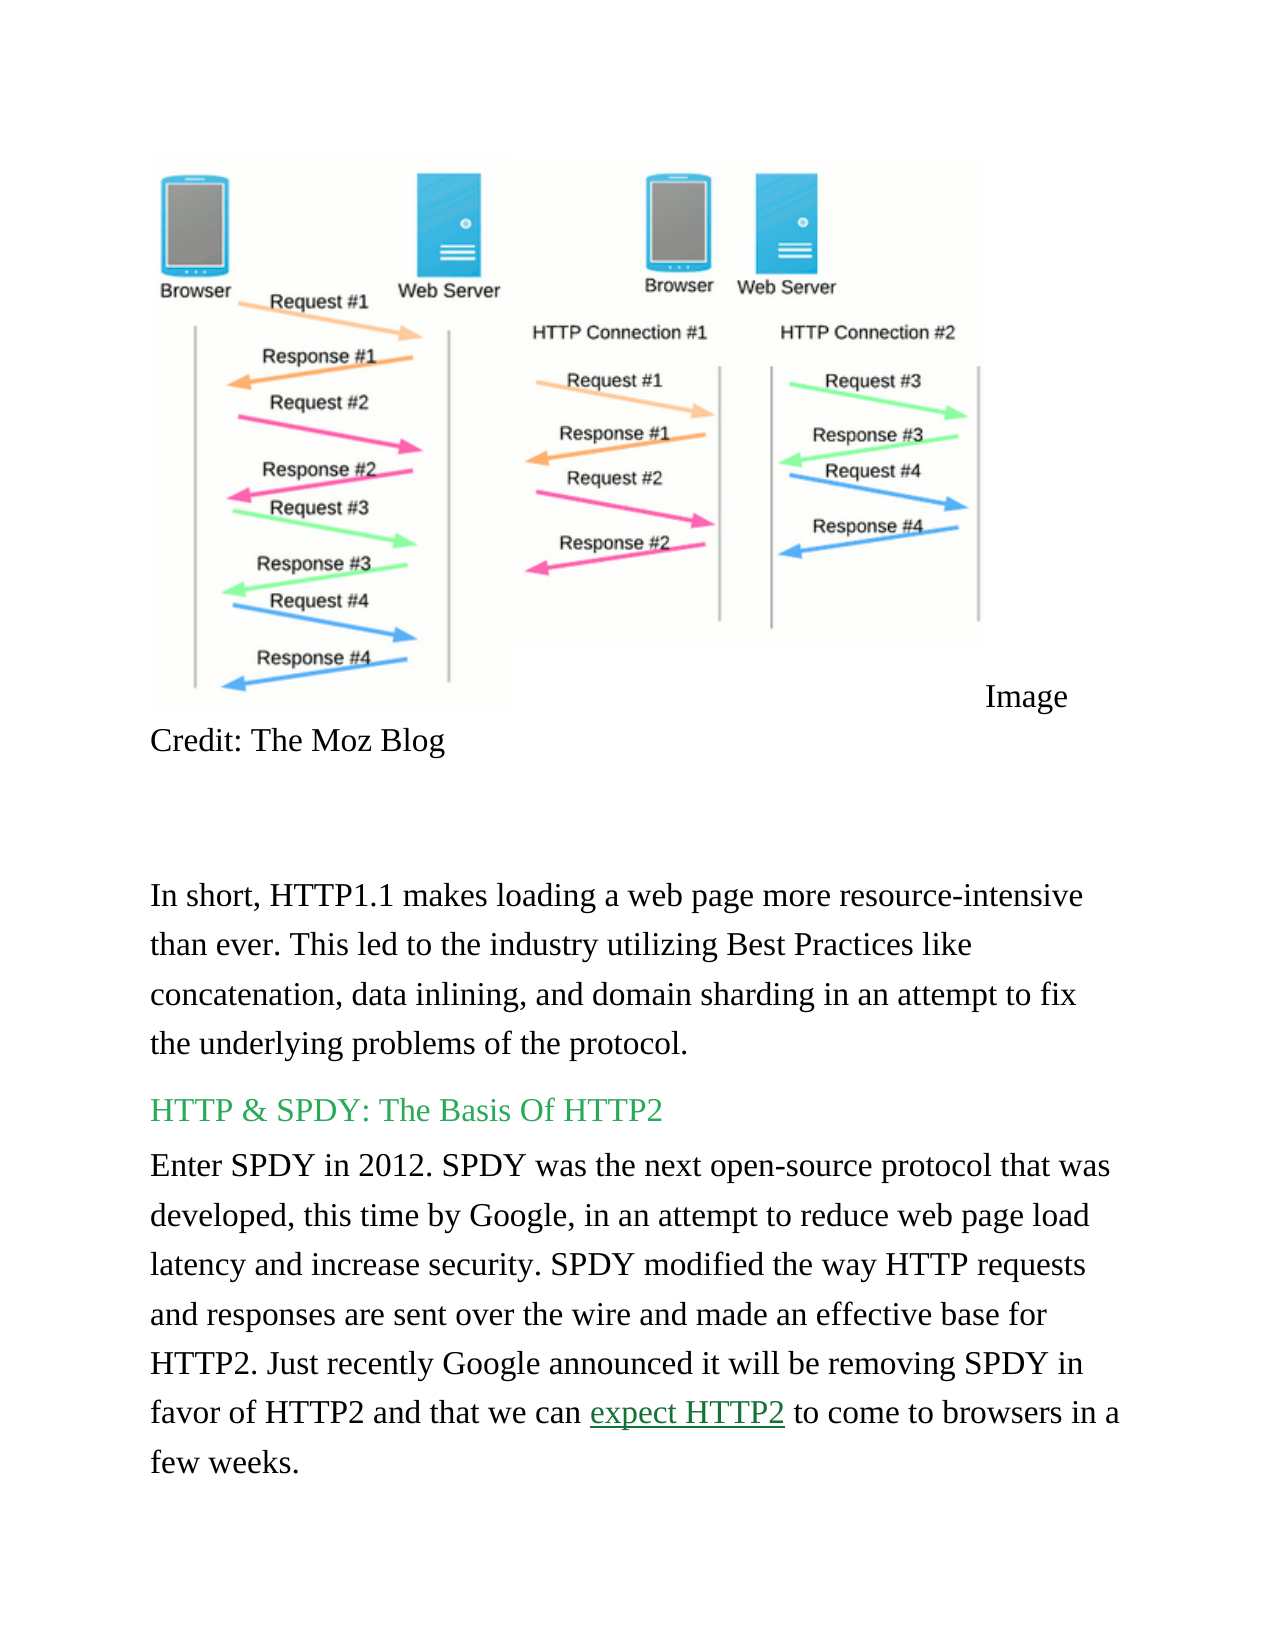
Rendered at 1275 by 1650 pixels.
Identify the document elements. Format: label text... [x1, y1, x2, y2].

picture [150, 150, 985, 708]
text In short, HTTP1.1 makes loading a web page more resource-intensive than ever. This led to the industry utilizing Best Practices like concatenation, data inlining, and domain sharding in an attempt to fix the underlying problems of the protocol. [150, 864, 1125, 1061]
text Enter SPDY in 2012. SPDY was the next open-source protocol that was developed, this time by Google, in an attempt to reduce web page load latency and increase security. SPDY modified the way HTTP requests and responses are sent over the wire and made an effective base for HTTP2. Just recently Google announced it will be removing SPDY in favor of HTTP2 and that we can expect HTTP2 to come to browsers in a few weeks. [150, 1135, 1125, 1480]
subtitle HTTP & SPDY: The Basis Of HTTP2 [150, 1091, 1125, 1129]
